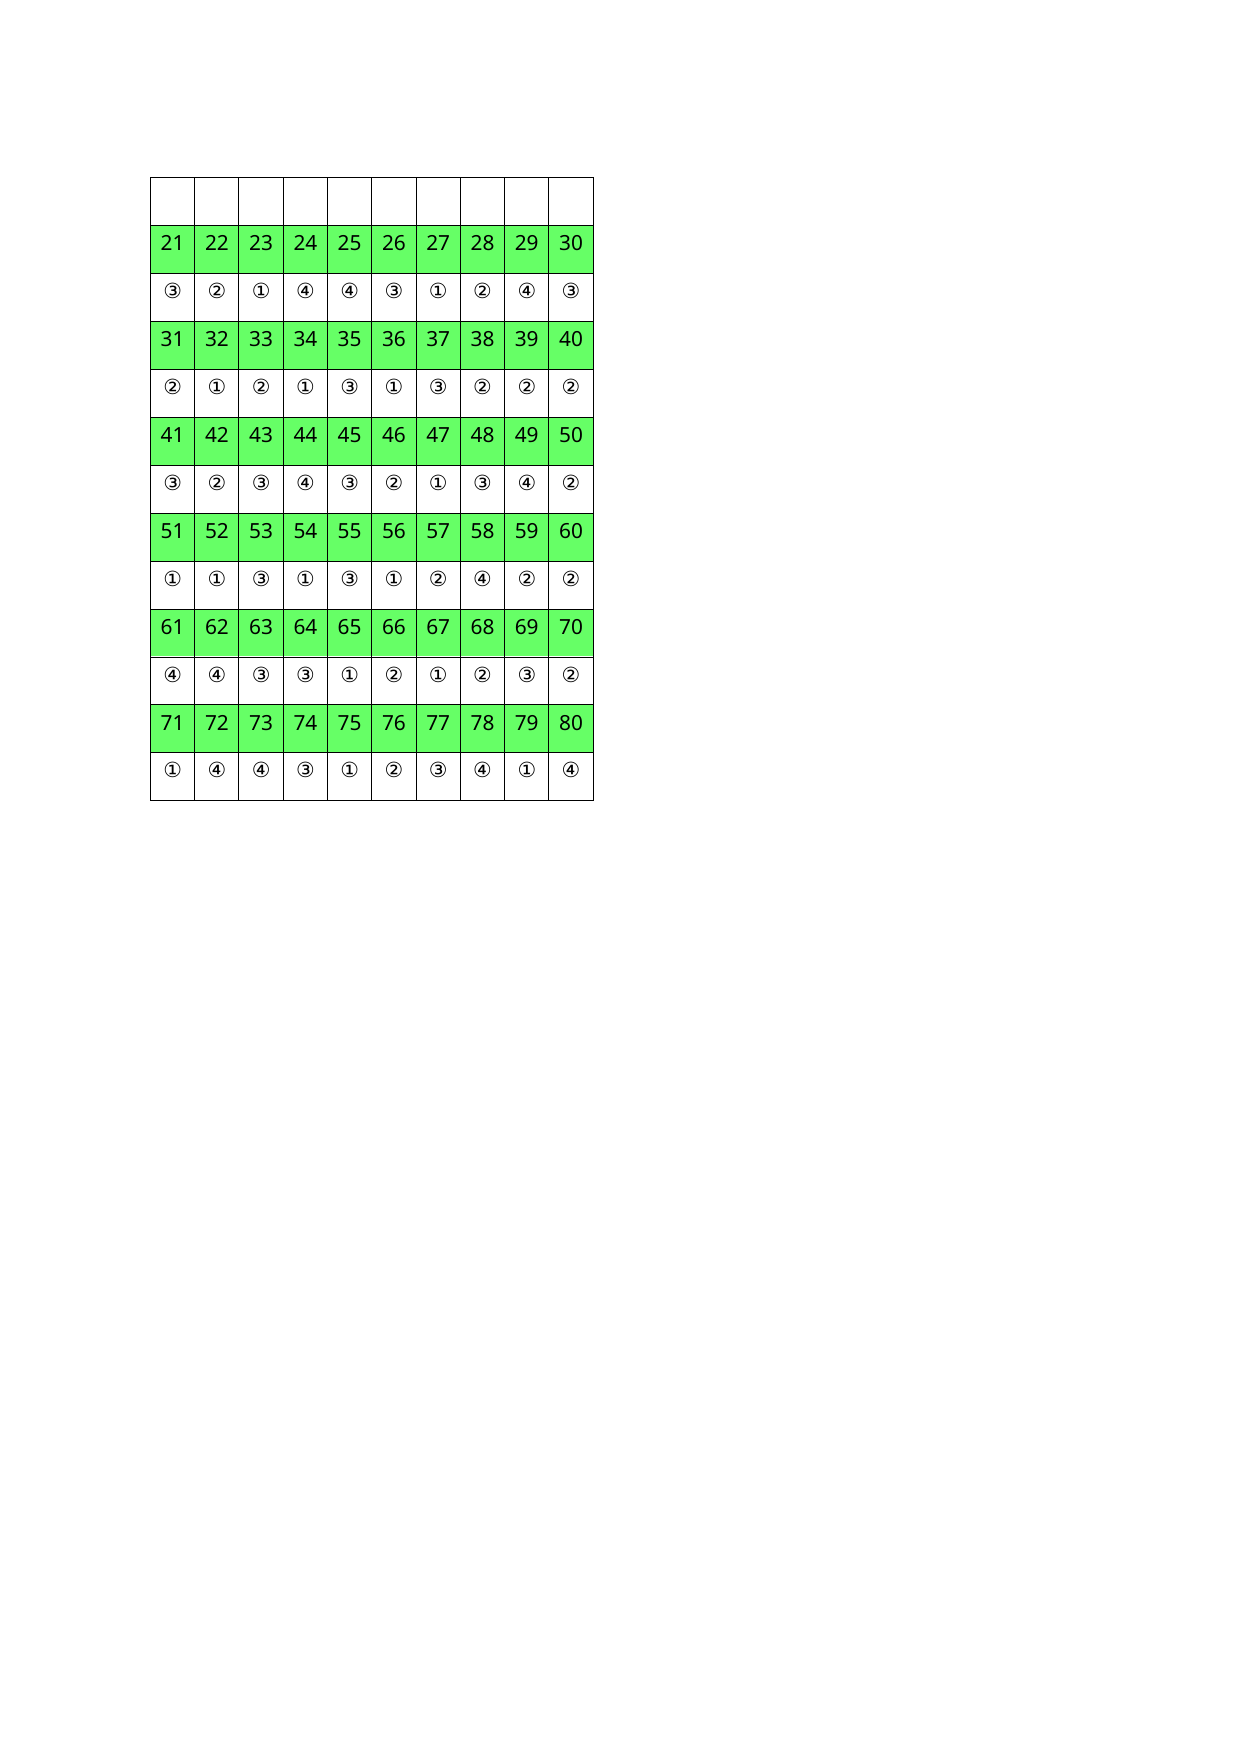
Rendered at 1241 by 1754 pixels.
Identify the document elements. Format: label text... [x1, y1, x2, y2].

table_cell 37 [417, 322, 460, 369]
table_cell 56 [372, 514, 416, 561]
table_cell ② [151, 370, 194, 417]
table_cell 41 [151, 418, 194, 465]
table_cell 58 [461, 514, 504, 561]
table_cell 72 [195, 705, 238, 752]
table_cell 71 [151, 705, 194, 752]
table_cell 34 [284, 322, 327, 369]
table_cell ④ [328, 178, 371, 225]
table_cell 51 [151, 514, 194, 561]
table_cell 26 [372, 226, 416, 273]
table_cell 27 [417, 226, 460, 273]
table_cell 50 [549, 418, 593, 465]
table_cell 70 [549, 610, 593, 656]
table_cell ① [328, 658, 371, 704]
table_cell ③ [505, 658, 548, 704]
table_cell ② [549, 658, 593, 704]
table_cell ② [549, 370, 593, 417]
table_cell ④ [461, 178, 504, 225]
table_cell ② [372, 466, 416, 513]
table_cell 67 [417, 610, 460, 656]
table_cell 30 [549, 226, 593, 273]
table_cell 77 [417, 705, 460, 752]
table_cell ④ [284, 274, 327, 321]
table_cell ② [549, 466, 593, 513]
table_cell ① [372, 562, 416, 608]
table_cell ③ [151, 274, 194, 321]
table_cell 62 [195, 610, 238, 656]
table_cell 22 [195, 226, 238, 273]
table_cell 66 [372, 610, 416, 656]
table_cell ③ [461, 466, 504, 513]
table_cell ① [505, 178, 548, 225]
table_cell 60 [549, 514, 593, 561]
table_cell ① [417, 658, 460, 704]
table_cell ④ [151, 658, 194, 704]
table_cell 59 [505, 514, 548, 561]
table_cell 52 [195, 514, 238, 561]
table_cell 35 [328, 322, 371, 369]
table_cell 68 [461, 610, 504, 656]
table_cell ③ [549, 274, 593, 321]
table_cell ① [505, 753, 548, 800]
table_cell 47 [417, 418, 460, 465]
table_cell 28 [461, 226, 504, 273]
table_cell 21 [151, 226, 194, 273]
table_cell ③ [284, 178, 327, 225]
table_cell ④ [505, 466, 548, 513]
table_cell ④ [239, 753, 283, 800]
table_cell ① [284, 370, 327, 417]
table_cell 24 [284, 226, 327, 273]
table_cell ③ [372, 178, 416, 225]
table_cell ③ [239, 562, 283, 608]
table_cell 73 [239, 705, 283, 752]
table_cell 38 [461, 322, 504, 369]
table_cell 45 [328, 418, 371, 465]
table_cell 31 [151, 322, 194, 369]
table_cell ② [505, 370, 548, 417]
table_cell 80 [549, 705, 593, 752]
table_cell 57 [417, 514, 460, 561]
table_cell ④ [505, 274, 548, 321]
table_cell ③ [372, 274, 416, 321]
table_cell ② [505, 562, 548, 608]
table_cell 64 [284, 610, 327, 656]
table_cell ④ [328, 274, 371, 321]
table_cell ③ [328, 466, 371, 513]
table_cell ① [151, 753, 194, 800]
table_cell ④ [549, 753, 593, 800]
table_cell ④ [239, 178, 283, 225]
table_cell ① [328, 753, 371, 800]
table_cell ② [195, 466, 238, 513]
table_cell ① [195, 562, 238, 608]
table_cell ④ [195, 178, 238, 225]
table_cell ① [417, 178, 460, 225]
table_cell ② [549, 178, 593, 225]
table_cell 32 [195, 322, 238, 369]
table_cell ① [151, 562, 194, 608]
table_cell ③ [151, 466, 194, 513]
table_cell 55 [328, 514, 371, 561]
table_cell ② [195, 274, 238, 321]
table_cell ② [461, 658, 504, 704]
table_cell ④ [461, 562, 504, 608]
table_cell 54 [284, 514, 327, 561]
table_cell ② [549, 562, 593, 608]
table_cell ① [417, 466, 460, 513]
table_cell ③ [239, 466, 283, 513]
table_cell ④ [284, 466, 327, 513]
table_cell 63 [239, 610, 283, 656]
table_cell 25 [328, 226, 371, 273]
table_cell 39 [505, 322, 548, 369]
table_cell ① [195, 370, 238, 417]
table_cell 61 [151, 610, 194, 656]
table_cell ② [461, 274, 504, 321]
table_cell 23 [239, 226, 283, 273]
table_cell ③ [284, 753, 327, 800]
table_cell 75 [328, 705, 371, 752]
table_cell ③ [328, 370, 371, 417]
table_cell ④ [461, 753, 504, 800]
table_cell ③ [328, 562, 371, 608]
table_cell ① [417, 274, 460, 321]
table_cell 69 [505, 610, 548, 656]
table_cell ① [284, 562, 327, 608]
table_cell 74 [284, 705, 327, 752]
table_cell 76 [372, 705, 416, 752]
table_cell 78 [461, 705, 504, 752]
table_cell ③ [284, 658, 327, 704]
table_cell 53 [239, 514, 283, 561]
table_cell ③ [417, 370, 460, 417]
table_cell 43 [239, 418, 283, 465]
table_cell ④ [195, 658, 238, 704]
table_cell 40 [549, 322, 593, 369]
table_cell ② [417, 562, 460, 608]
table_cell ② [151, 178, 194, 225]
table_cell 42 [195, 418, 238, 465]
table_cell ③ [417, 753, 460, 800]
table_cell ③ [239, 658, 283, 704]
table_cell ① [239, 274, 283, 321]
table_cell 44 [284, 418, 327, 465]
table_cell 36 [372, 322, 416, 369]
table_cell 46 [372, 418, 416, 465]
table_cell ② [461, 370, 504, 417]
table_cell 29 [505, 226, 548, 273]
table_cell ② [372, 658, 416, 704]
table_cell 65 [328, 610, 371, 656]
table_cell ② [372, 753, 416, 800]
table_cell ② [239, 370, 283, 417]
table_cell 79 [505, 705, 548, 752]
table_cell ④ [195, 753, 238, 800]
table_cell 33 [239, 322, 283, 369]
table_cell ① [372, 370, 416, 417]
table_cell 49 [505, 418, 548, 465]
table_cell 48 [461, 418, 504, 465]
